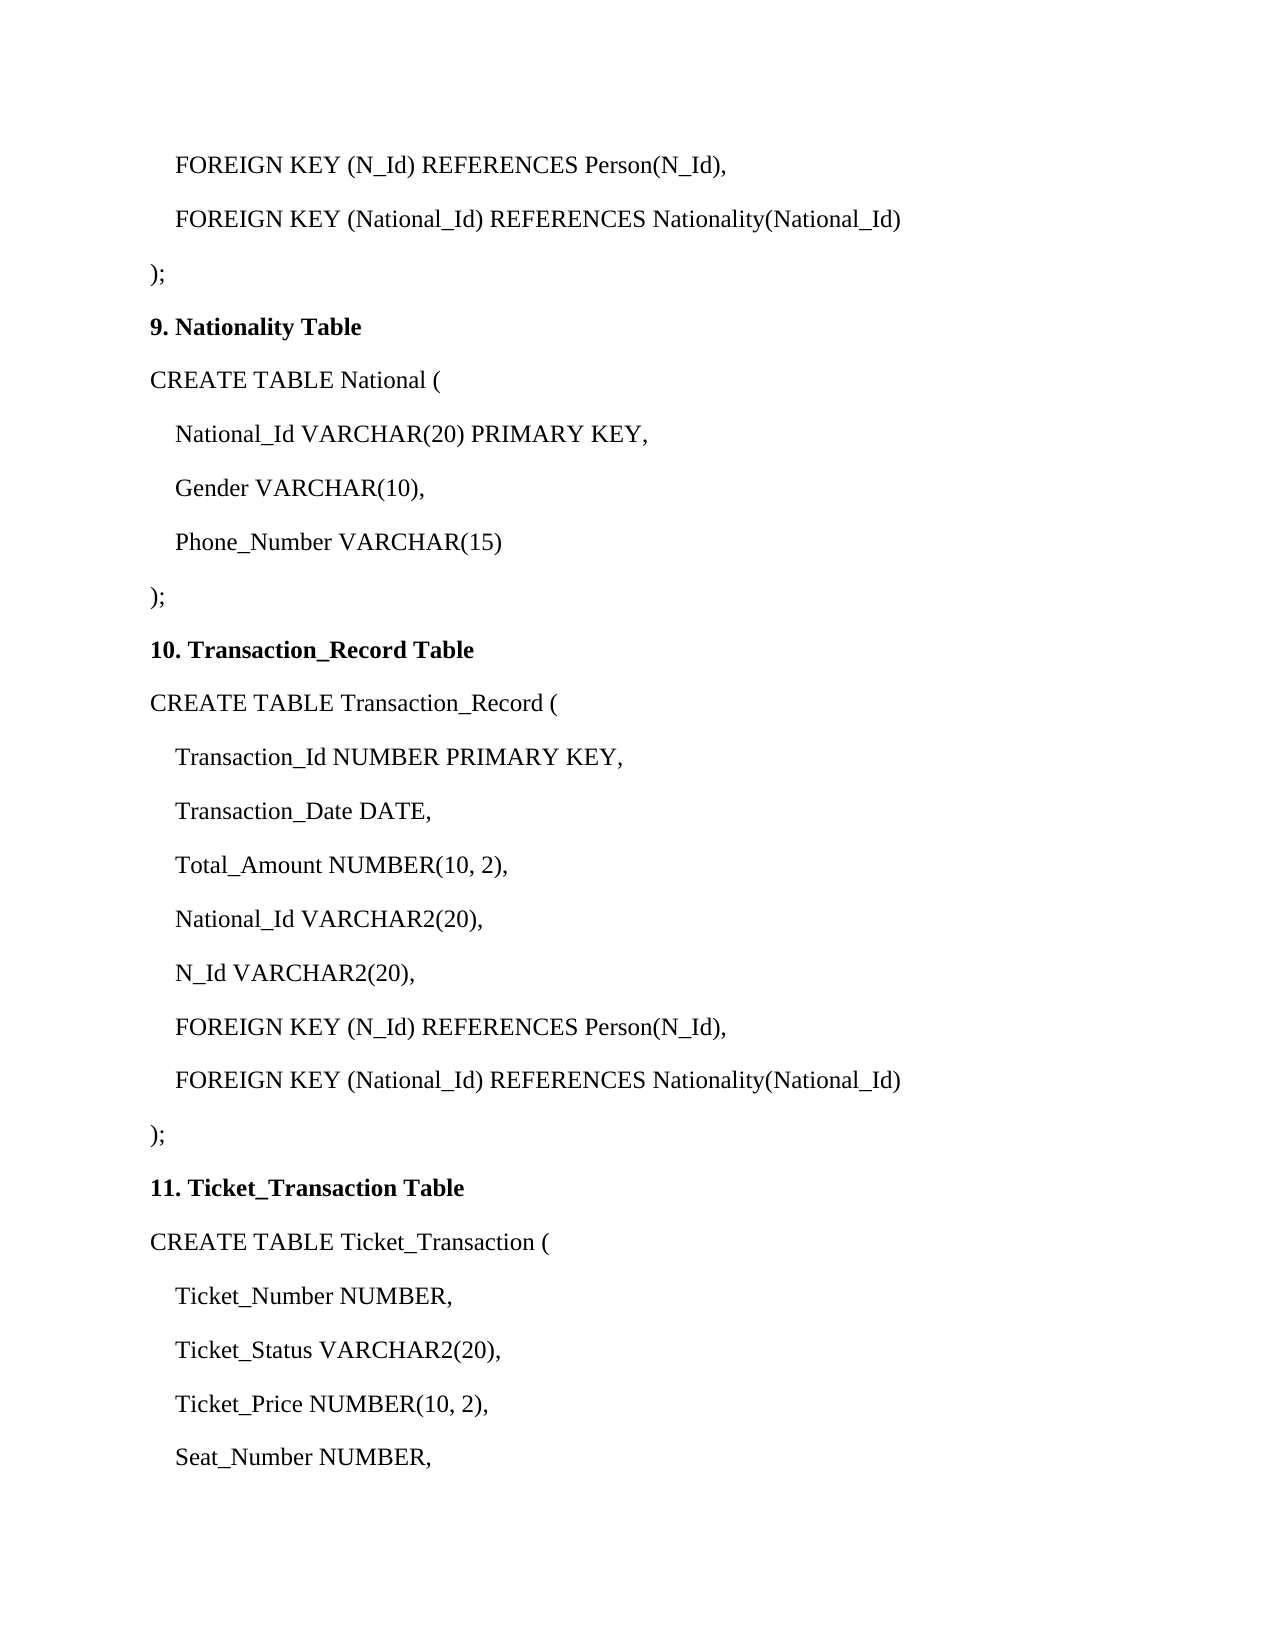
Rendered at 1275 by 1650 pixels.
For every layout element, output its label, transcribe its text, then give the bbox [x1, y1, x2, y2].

text CREATE TABLE Transaction_Record ( [150, 688, 1125, 717]
text Transaction_Date DATE, [150, 796, 1125, 825]
text 9. Nationality Table [150, 312, 1125, 340]
text FOREIGN KEY (National_Id) REFERENCES Nationality(National_Id) [150, 204, 1125, 233]
text FOREIGN KEY (National_Id) REFERENCES Nationality(National_Id) [150, 1066, 1125, 1094]
text Phone_Number VARCHAR(15) [150, 527, 1125, 556]
text Ticket_Number NUMBER, [150, 1281, 1125, 1310]
text National_Id VARCHAR(20) PRIMARY KEY, [150, 419, 1125, 448]
text ); [150, 581, 1125, 609]
text FOREIGN KEY (N_Id) REFERENCES Person(N_Id), [150, 150, 1125, 179]
text Total_Amount NUMBER(10, 2), [150, 850, 1125, 879]
text CREATE TABLE Ticket_Transaction ( [150, 1227, 1125, 1256]
text 11. Ticket_Transaction Table [150, 1173, 1125, 1202]
text ); [150, 258, 1125, 286]
text Ticket_Status VARCHAR2(20), [150, 1335, 1125, 1363]
text FOREIGN KEY (N_Id) REFERENCES Person(N_Id), [150, 1012, 1125, 1040]
text Seat_Number NUMBER, [150, 1442, 1125, 1471]
text Ticket_Price NUMBER(10, 2), [150, 1389, 1125, 1417]
text National_Id VARCHAR2(20), [150, 904, 1125, 933]
text N_Id VARCHAR2(20), [150, 958, 1125, 987]
text ); [150, 1119, 1125, 1148]
text 10. Transaction_Record Table [150, 635, 1125, 663]
text CREATE TABLE National ( [150, 365, 1125, 394]
text Transaction_Id NUMBER PRIMARY KEY, [150, 742, 1125, 771]
text Gender VARCHAR(10), [150, 473, 1125, 502]
